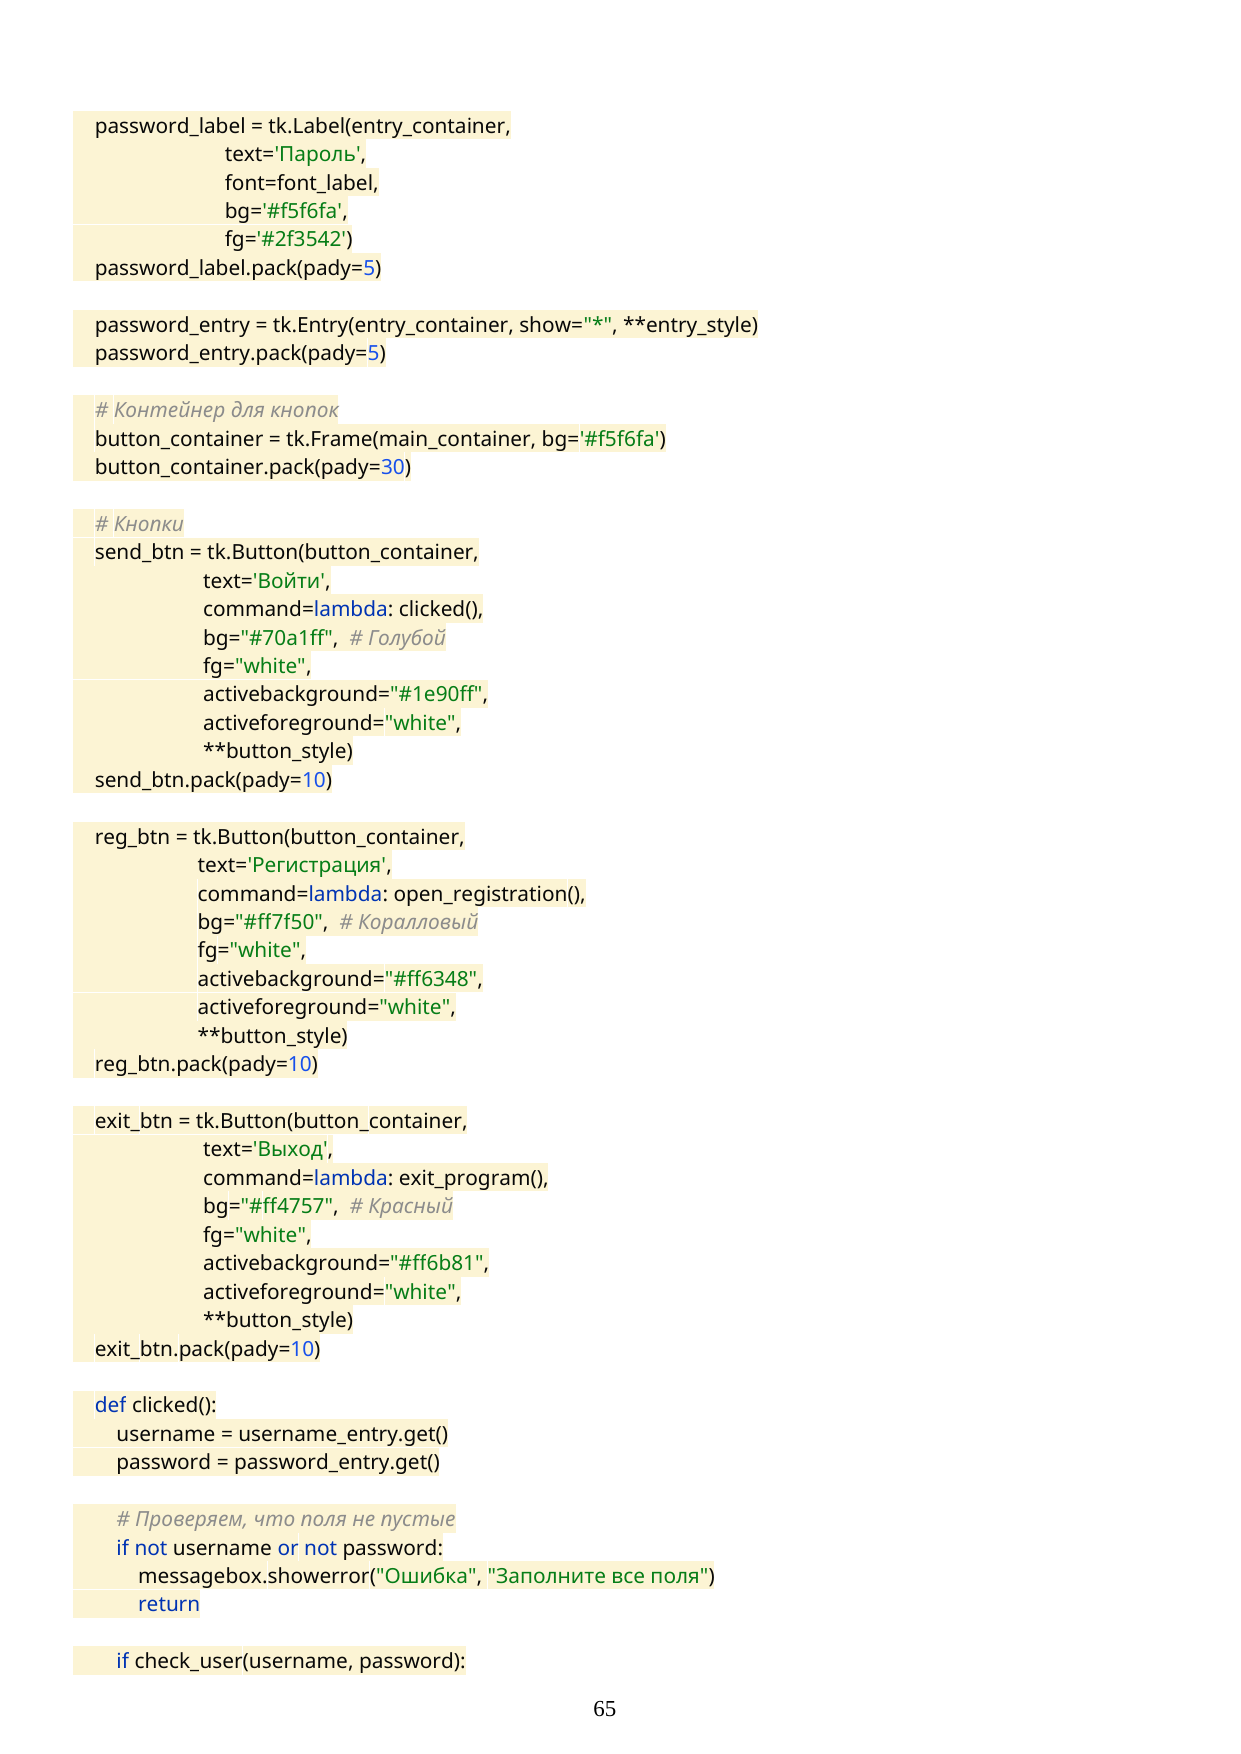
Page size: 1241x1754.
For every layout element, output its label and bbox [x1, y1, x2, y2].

text [73, 111, 1136, 1675]
